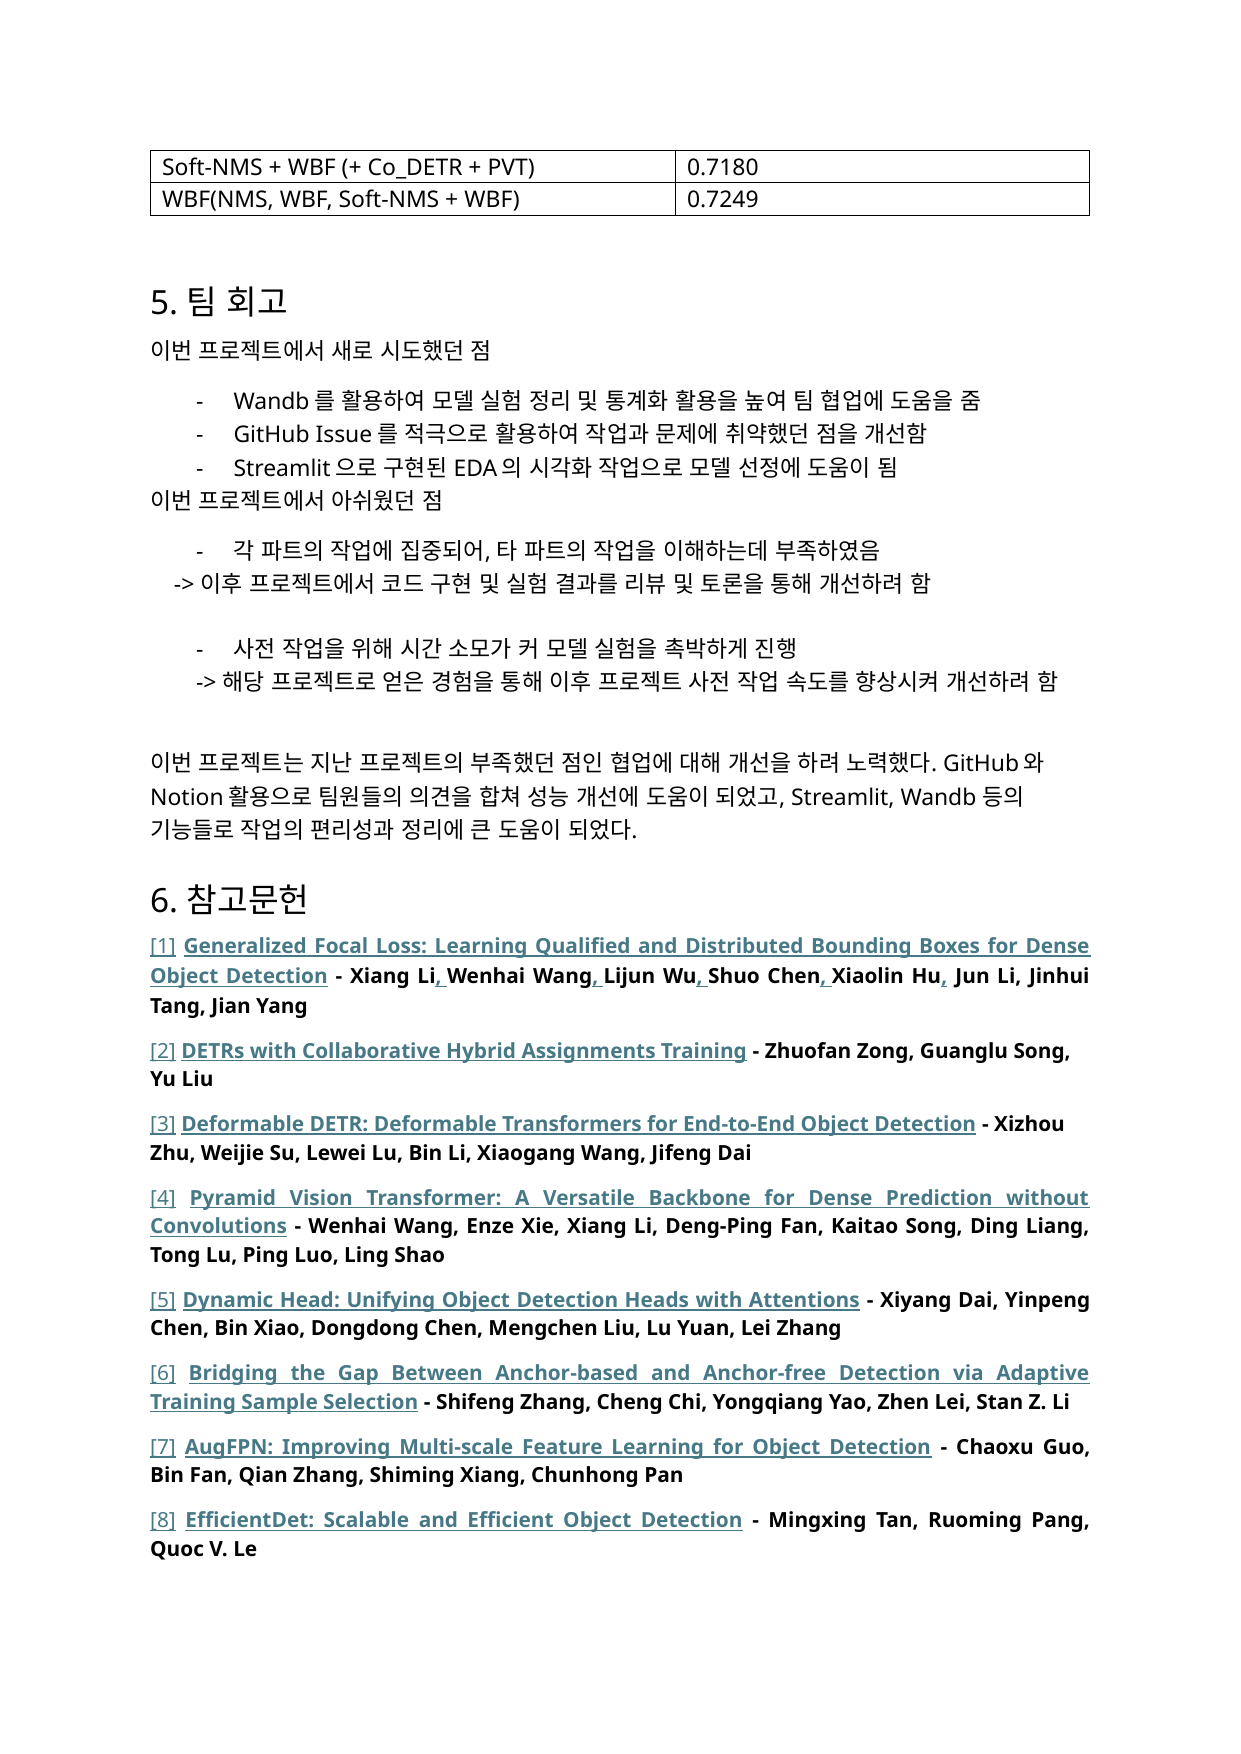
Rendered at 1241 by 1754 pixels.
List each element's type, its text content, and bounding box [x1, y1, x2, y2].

text 이번 프로젝트에서 새로 시도했던 점 [150, 333, 1090, 366]
text [2] DETRs with Collaborative Hybrid Assignments Training - Zhuofan Zong, Guanglu Song, Yu Liu [150, 1036, 1090, 1093]
list 각 파트의 작업에 집중되어, 타 파트의 작업을 이해하는데 부족하였음 [196, 533, 1090, 566]
table_cell 0.7249 [676, 183, 1089, 214]
subtitle 6. 참고문헌 [150, 874, 1090, 923]
text 이번 프로젝트에서 아쉬웠던 점 [150, 483, 1090, 516]
table_cell Soft-NMS + WBF (+ Co_DETR + PVT) [151, 151, 675, 182]
table_cell 0.7180 [676, 151, 1089, 182]
text [5] Dynamic Head: Unifying Object Detection Heads with Attentions - Xiyang Dai, Yinpeng Chen, Bin Xiao, Dongdong Chen, Mengchen Liu, Lu Yuan, Lei Zhang [150, 1285, 1090, 1342]
text [7] AugFPN: Improving Multi-scale Feature Learning for Object Detection - Chaoxu Guo, Bin Fan, Qian Zhang, Shiming Xiang, Chunhong Pan [150, 1432, 1090, 1489]
list Streamlit으로 구현된 EDA의 시각화 작업으로 모델 선정에 도움이 됨 [196, 449, 1090, 483]
table_cell WBF(NMS, WBF, Soft-NMS + WBF) [151, 183, 675, 214]
list Wandb를 활용하여 모델 실험 정리 및 통계화 활용을 높여 팀 협업에 도움을 줌 [196, 383, 1090, 416]
list -> 해당 프로젝트로 얻은 경험을 통해 이후 프로젝트 사전 작업 속도를 향상시켜 개선하려 함 [196, 664, 1090, 697]
list 사전 작업을 위해 시간 소모가 커 모델 실험을 촉박하게 진행 [196, 631, 1090, 664]
text -> 이후 프로젝트에서 코드 구현 및 실험 결과를 리뷰 및 토론을 통해 개선하려 함 [150, 566, 1090, 599]
text [1] Generalized Focal Loss: Learning Qualified and Distributed Bounding Boxes for Dense Object Detection - Xiang Li, Wenhai Wang, Lijun Wu, Shuo Chen, Xiaolin Hu, Jun Li, Jinhui Tang, Jian Yang [150, 931, 1090, 1019]
subtitle 5. 팀 회고 [150, 276, 1090, 324]
text 이번 프로젝트는 지난 프로젝트의 부족했던 점인 협업에 대해 개선을 하려 노력했다. GitHub와 Notion활용으로 팀원들의 의견을 합쳐 성능 개선에 도움이 되었고, Streamlit, Wandb 등의 기능들로 작업의 편리성과 정리에 큰 도움이 되었다. [150, 745, 1090, 845]
text [3] Deformable DETR: Deformable Transformers for End-to-End Object Detection - Xizhou Zhu, Weijie Su, Lewei Lu, Bin Li, Xiaogang Wang, Jifeng Dai [150, 1109, 1090, 1166]
text [6] Bridging the Gap Between Anchor-based and Anchor-free Detection via Adaptive Training Sample Selection - Shifeng Zhang, Cheng Chi, Yongqiang Yao, Zhen Lei, Stan Z. Li [150, 1358, 1090, 1415]
text [8] EfficientDet: Scalable and Efficient Object Detection - Mingxing Tan, Ruoming Pang, Quoc V. Le [150, 1506, 1090, 1562]
list GitHub Issue를 적극으로 활용하여 작업과 문제에 취약했던 점을 개선함 [196, 416, 1090, 449]
text [4] Pyramid Vision Transformer: A Versatile Backbone for Dense Prediction without Convolutions - Wenhai Wang, Enze Xie, Xiang Li, Deng-Ping Fan, Kaitao Song, Ding Liang, Tong Lu, Ping Luo, Ling Shao [150, 1183, 1090, 1268]
